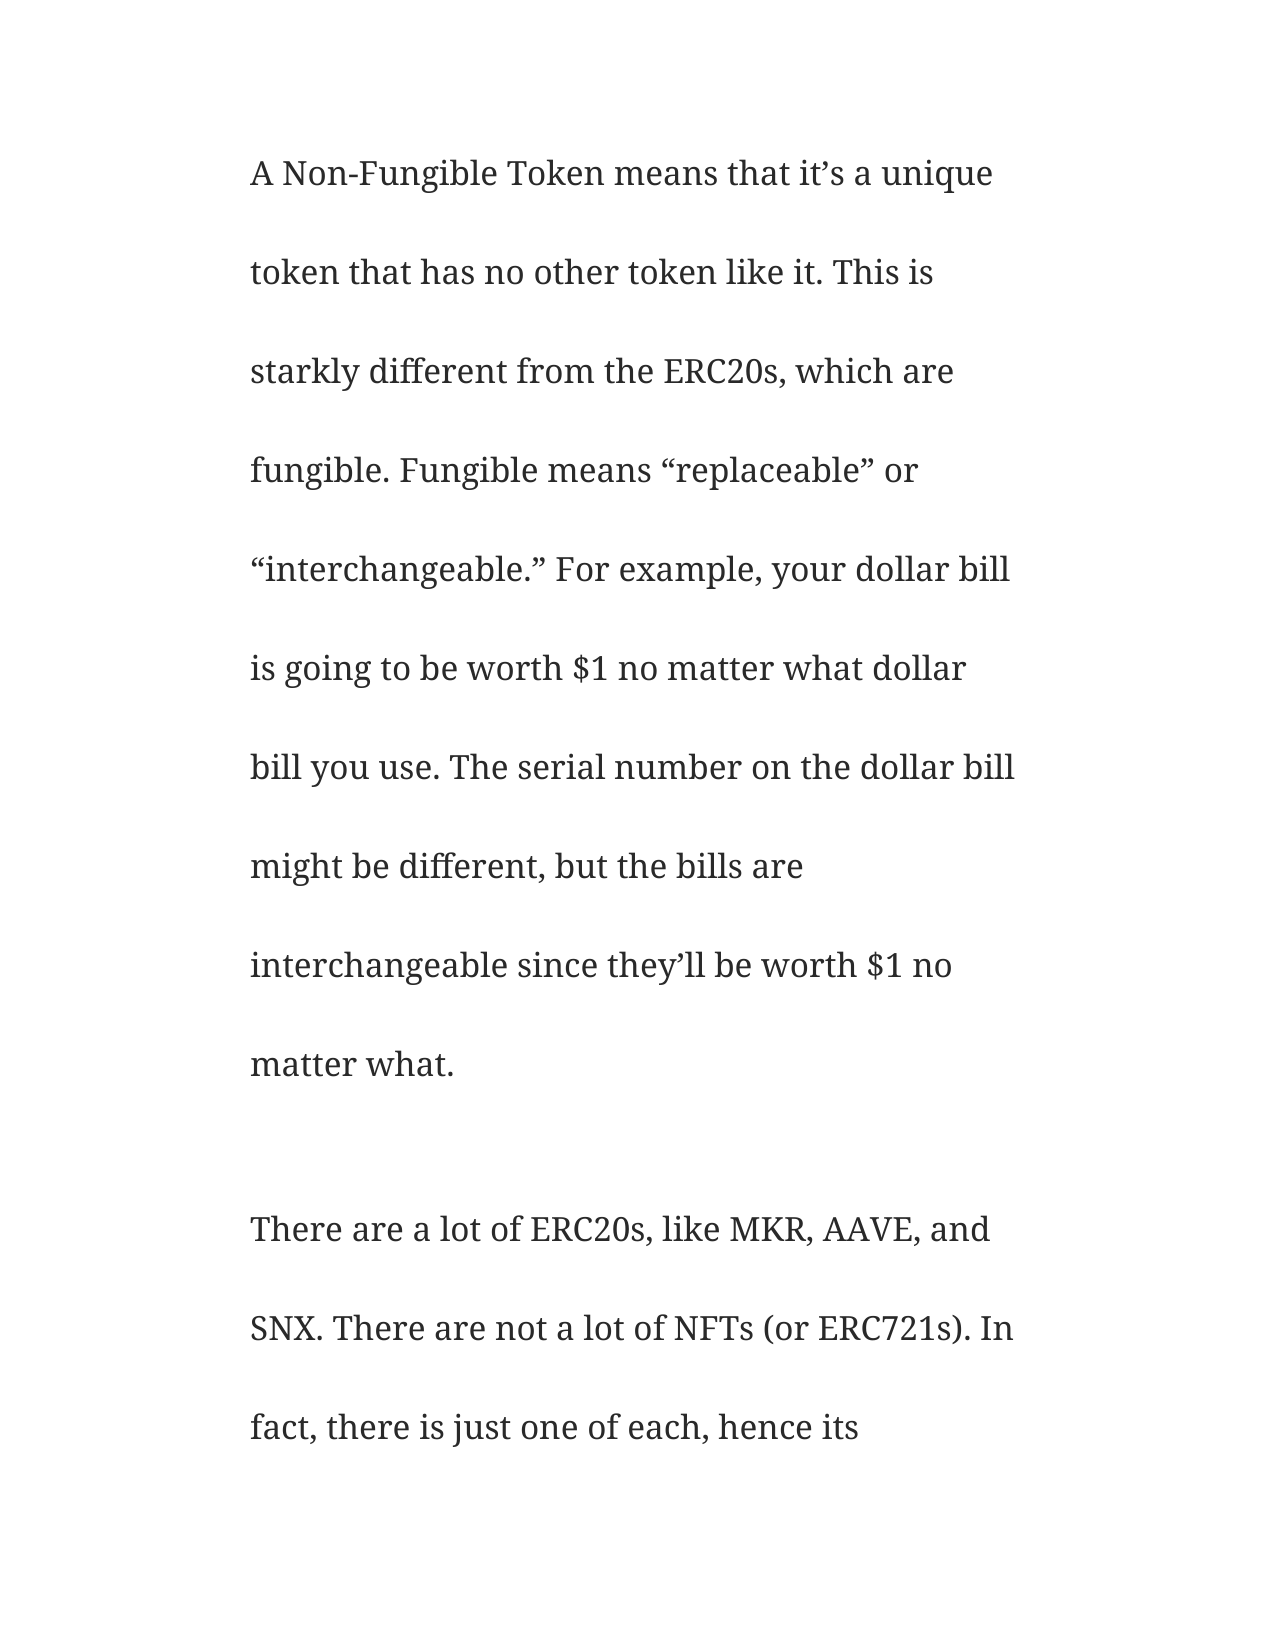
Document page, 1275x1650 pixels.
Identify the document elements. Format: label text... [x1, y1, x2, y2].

text A Non-Fungible Token means that it’s a unique token that has no other token like it. This is starkly different from the ERC20s, which are fungible. Fungible means “replaceable” or “interchangeable.” For example, your dollar bill is going to be worth $1 no matter what dollar bill you use. The serial number on the dollar bill might be different, but the bills are interchangeable since they’ll be worth $1 no matter what. [250, 150, 1025, 1086]
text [250, 1206, 1025, 1449]
